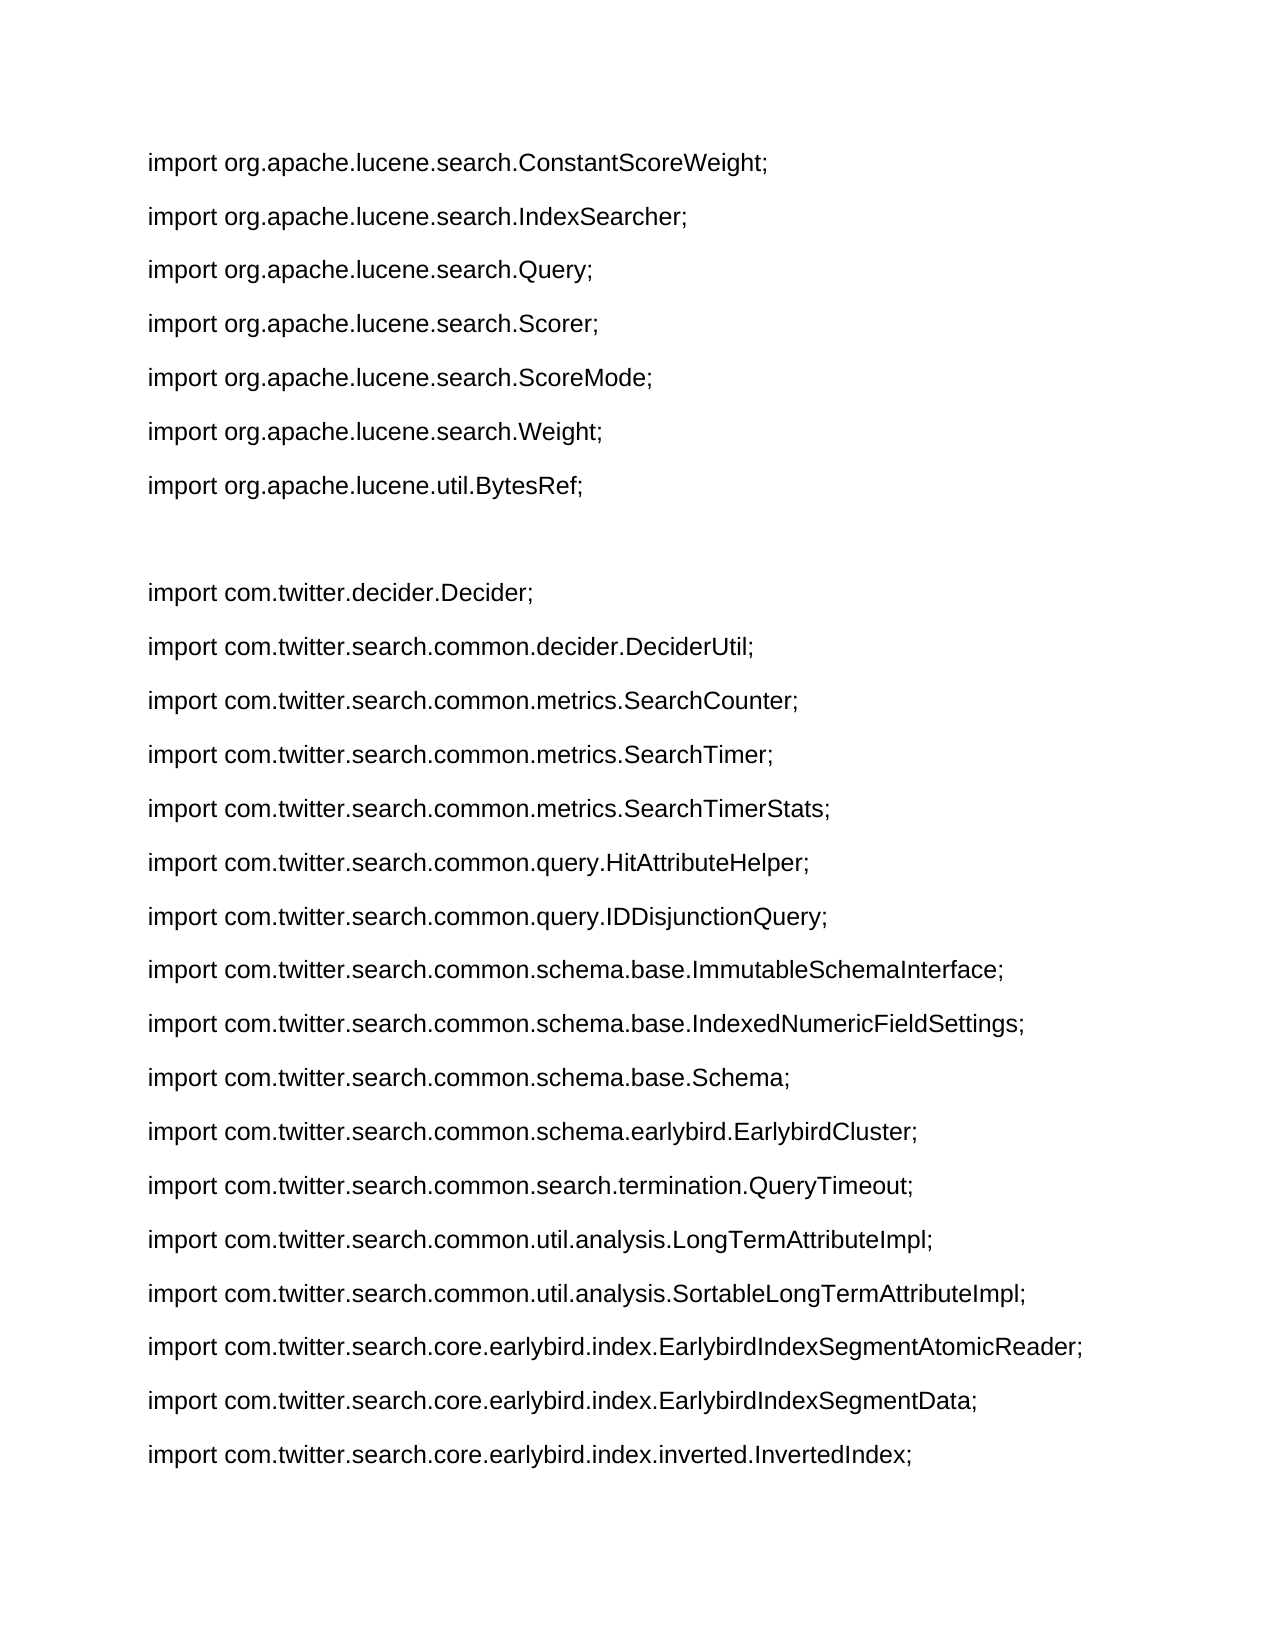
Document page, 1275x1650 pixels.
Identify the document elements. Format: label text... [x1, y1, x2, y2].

text import com.twitter.search.common.util.analysis.SortableLongTermAttributeImpl; [148, 1278, 1127, 1307]
text import com.twitter.search.common.schema.base.IndexedNumericFieldSettings; [148, 1009, 1127, 1038]
text import com.twitter.search.common.metrics.SearchCounter; [148, 686, 1127, 715]
text import org.apache.lucene.search.Query; [148, 255, 1127, 284]
text import org.apache.lucene.search.ScoreMode; [148, 363, 1127, 392]
text import com.twitter.search.common.search.termination.QueryTimeout; [148, 1171, 1127, 1199]
text import com.twitter.search.common.schema.earlybird.EarlybirdCluster; [148, 1117, 1127, 1146]
text import com.twitter.search.common.schema.base.ImmutableSchemaInterface; [148, 955, 1127, 984]
text import com.twitter.decider.Decider; [148, 578, 1127, 607]
text import com.twitter.search.common.decider.DeciderUtil; [148, 632, 1127, 661]
text import com.twitter.search.common.util.analysis.LongTermAttributeImpl; [148, 1225, 1127, 1253]
text import com.twitter.search.core.earlybird.index.EarlybirdIndexSegmentAtomicReader; [148, 1332, 1127, 1361]
text import com.twitter.search.common.query.HitAttributeHelper; [148, 848, 1127, 876]
text import org.apache.lucene.search.IndexSearcher; [148, 201, 1127, 230]
text import org.apache.lucene.search.Scorer; [148, 309, 1127, 338]
text import com.twitter.search.common.query.IDDisjunctionQuery; [148, 902, 1127, 930]
text import com.twitter.search.core.earlybird.index.EarlybirdIndexSegmentData; [148, 1386, 1127, 1415]
text import com.twitter.search.common.schema.base.Schema; [148, 1063, 1127, 1092]
text import org.apache.lucene.util.BytesRef; [148, 471, 1127, 499]
text import org.apache.lucene.search.Weight; [148, 417, 1127, 446]
text import org.apache.lucene.search.ConstantScoreWeight; [148, 148, 1127, 176]
text import com.twitter.search.common.metrics.SearchTimerStats; [148, 794, 1127, 823]
text import com.twitter.search.common.metrics.SearchTimer; [148, 740, 1127, 769]
text import com.twitter.search.core.earlybird.index.inverted.InvertedIndex; [148, 1440, 1127, 1469]
